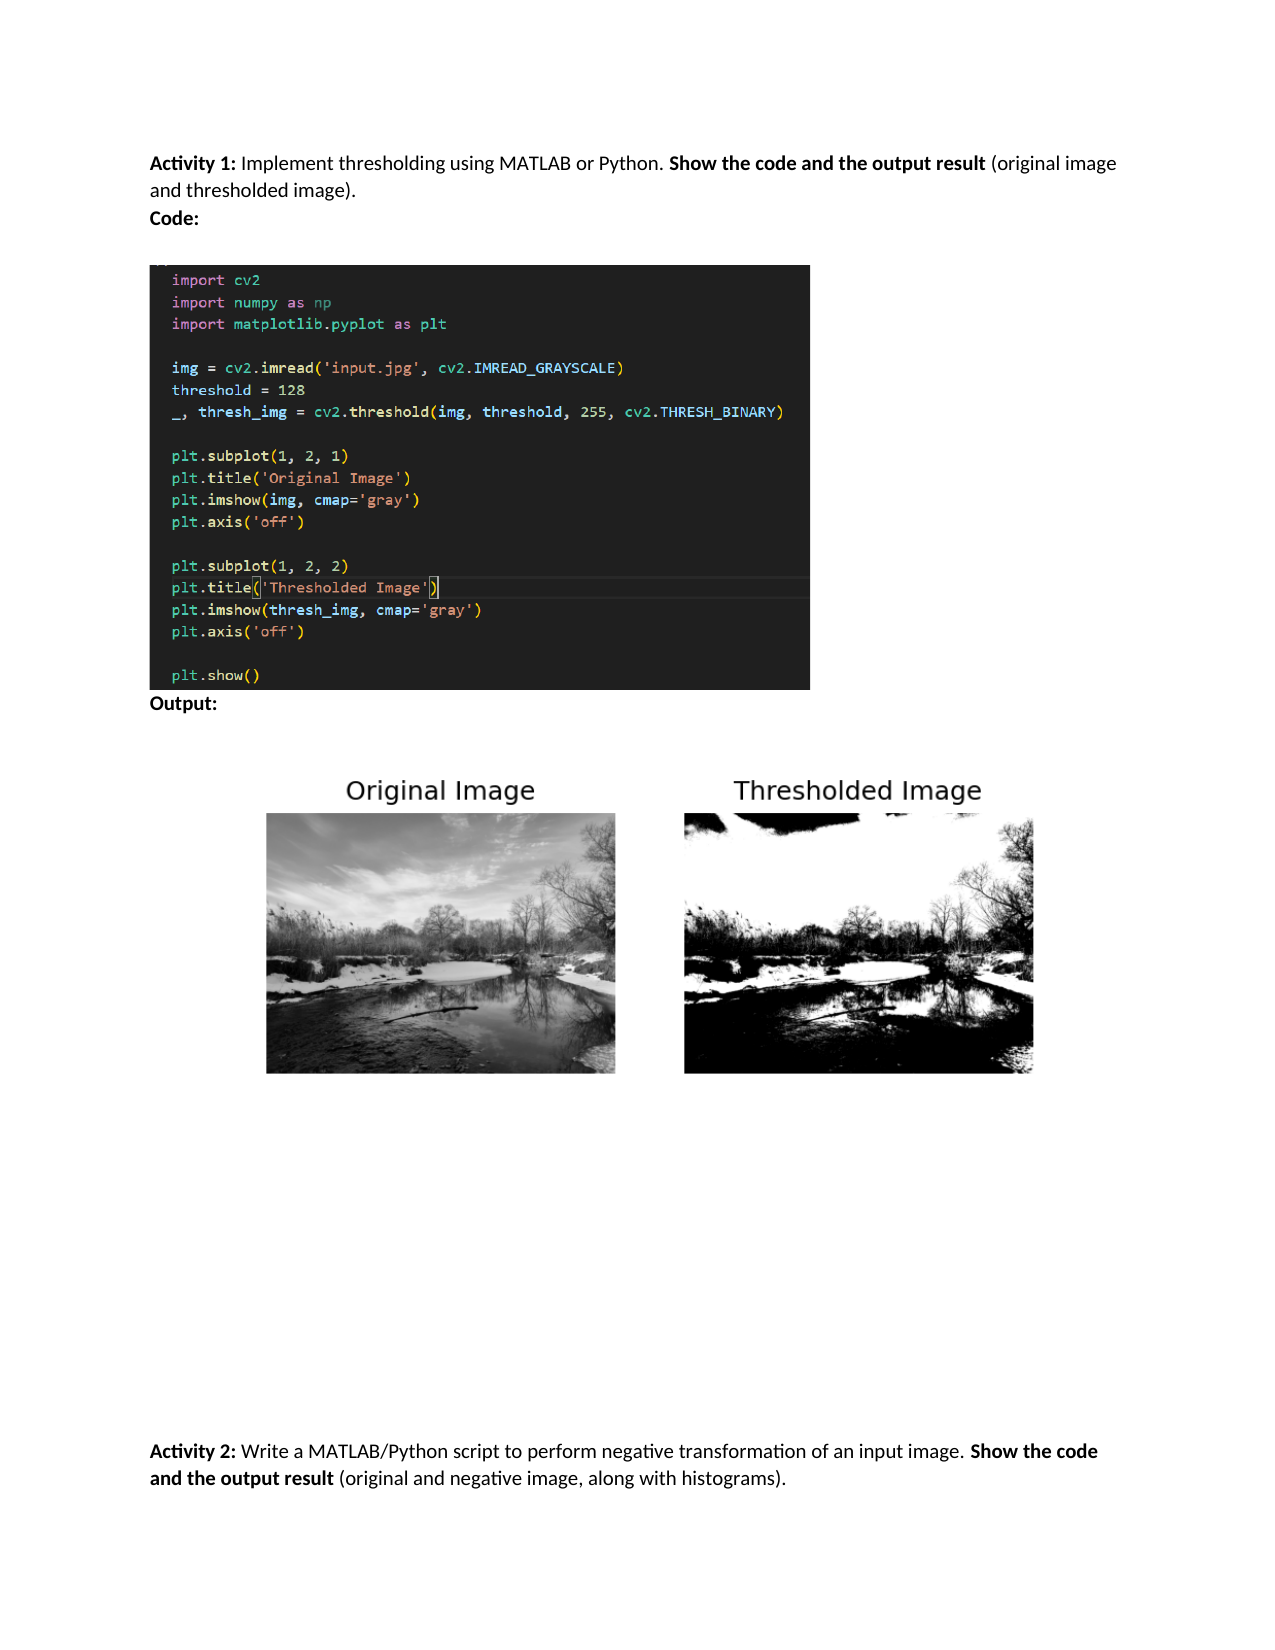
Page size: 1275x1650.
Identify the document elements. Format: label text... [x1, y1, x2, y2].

text Code: [149, 205, 1120, 230]
picture [149, 750, 1125, 1126]
text Activity 1: Implement thresholding using MATLAB or Python. Show the code and the output result (original image and thresholded image). [149, 150, 1125, 203]
picture [149, 265, 811, 690]
text Activity 2: Write a MATLAB/Python script to perform negative transformation of an input image. Show the code and the output result (original and negative image, along with histograms). [149, 1438, 1125, 1491]
